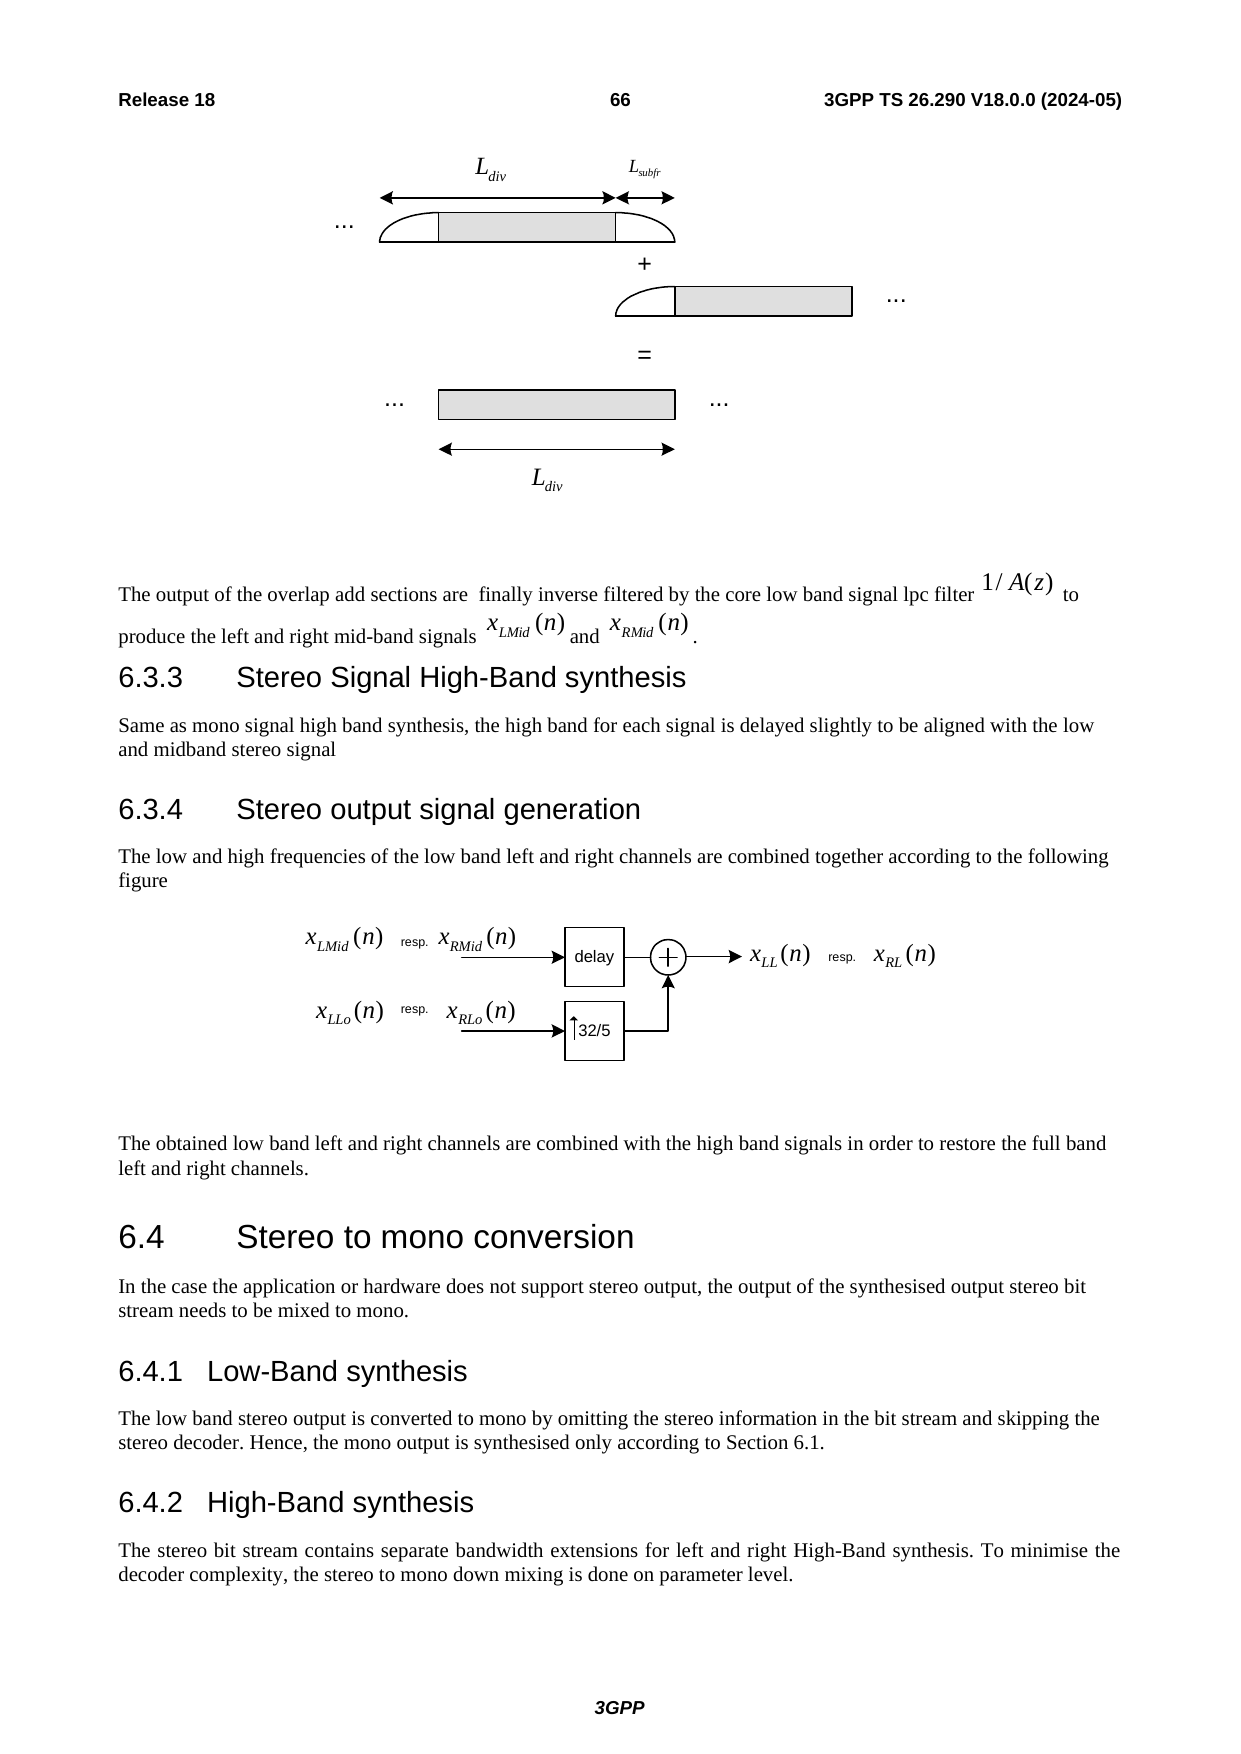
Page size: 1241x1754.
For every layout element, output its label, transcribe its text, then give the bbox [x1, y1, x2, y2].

text Same as mono signal high band synthesis, the high band for each signal is delayed slightly to be aligned with the low and midband stereo signal [118, 713, 1122, 761]
subtitle 6.3.4 Stereo output signal generation [118, 792, 1122, 826]
text The obtained low band left and right channels are combined with the high band signals in order to restore the full band left and right channels. [118, 1131, 1122, 1179]
text In the case the application or hardware does not support stereo output, the output of the synthesised output stereo bit stream needs to be mixed to mono. [118, 1274, 1122, 1322]
subtitle 6.4 Stereo to mono conversion [118, 1217, 1122, 1255]
text The stereo bit stream contains separate bandwidth extensions for left and right High-Band synthesis. To minimise the decoder complexity, the stereo to mono down mixing is done on parameter level. [118, 1537, 1122, 1586]
text The output of the overlap add sections are finally inverse filtered by the core low band signal lpc filter to produce the left and right mid-band signals and . [118, 568, 1122, 648]
text The low and high frequencies of the low band left and right channels are combined together according to the following figure [118, 844, 1122, 892]
text The low band stereo output is converted to mono by omitting the stereo information in the bit stream and skipping the stereo decoder. Hence, the mono output is synthesised only according to Section 6.1. [118, 1406, 1122, 1454]
subtitle 6.4.2 High-Band synthesis [118, 1485, 1122, 1519]
subtitle 6.4.1 Low-Band synthesis [118, 1353, 1122, 1387]
subtitle 6.3.3 Stereo Signal High-Band synthesis [118, 660, 1122, 694]
